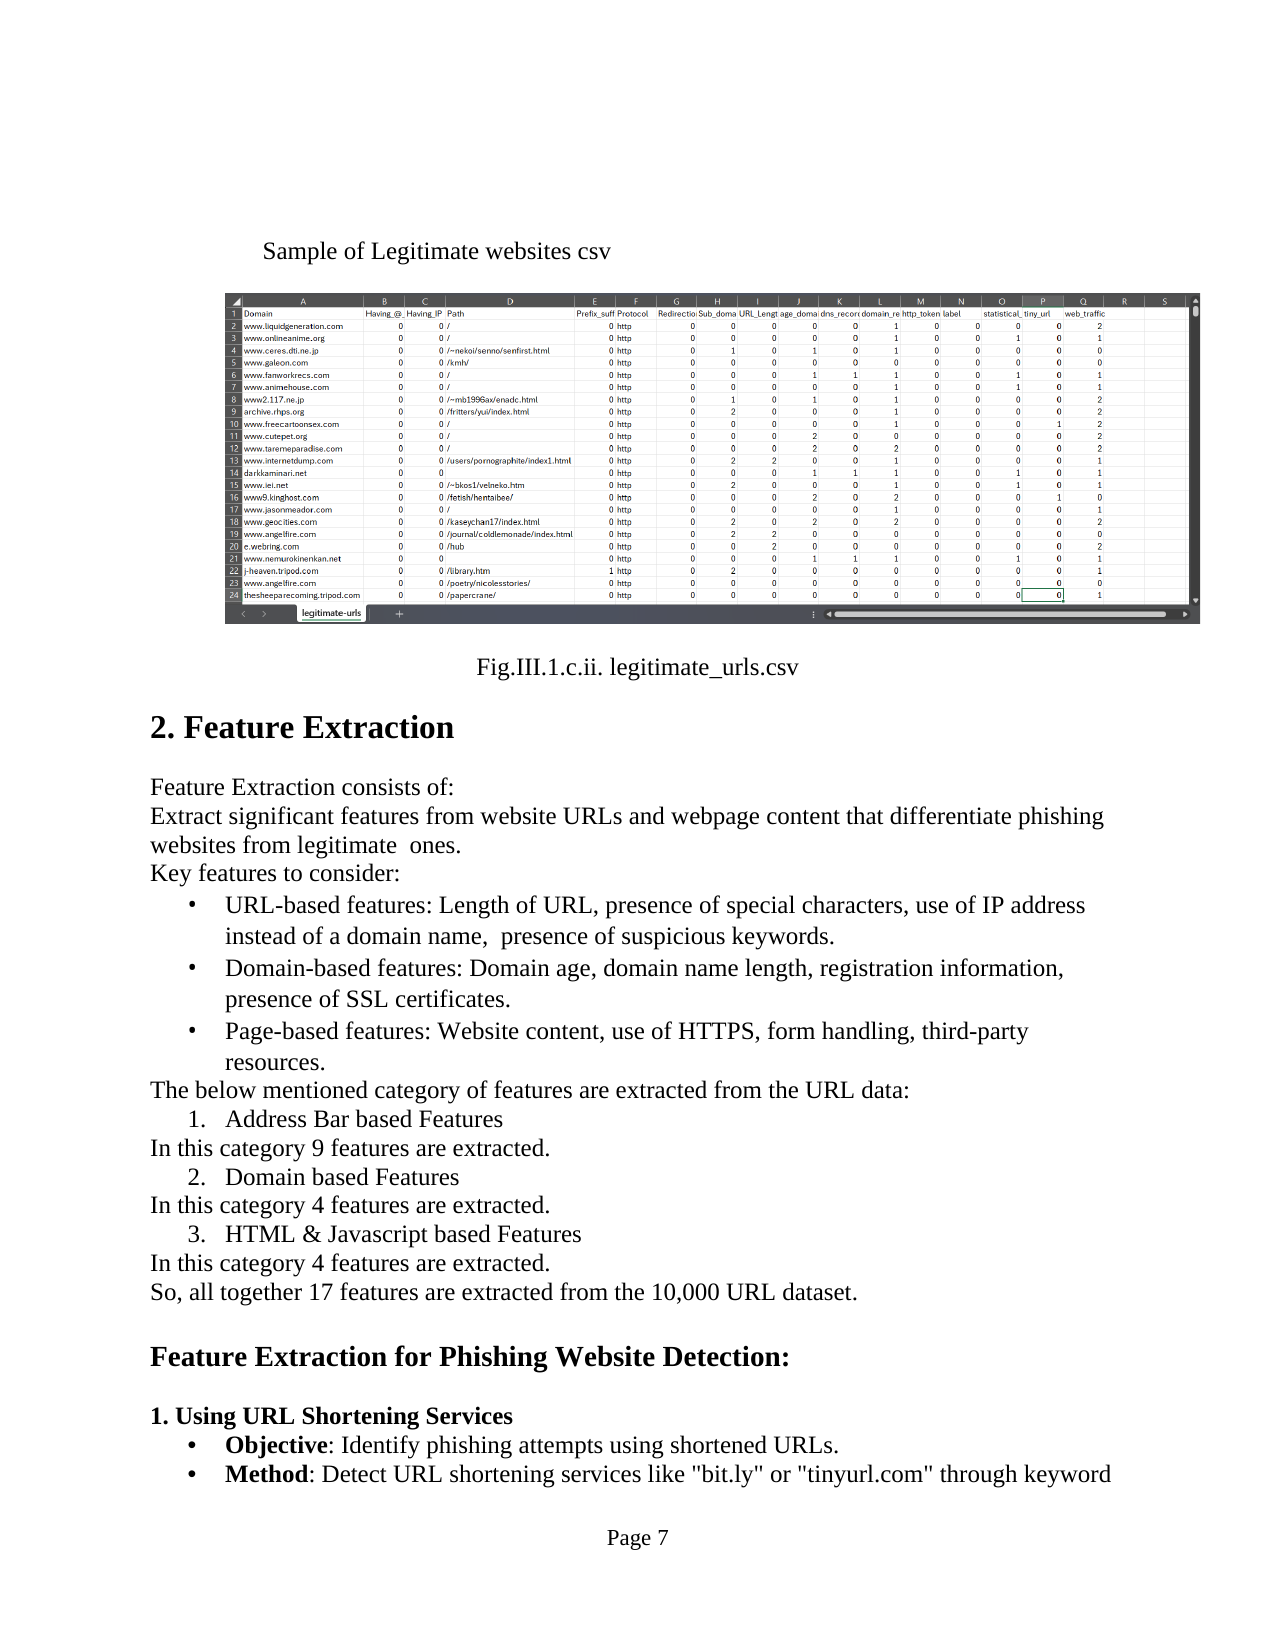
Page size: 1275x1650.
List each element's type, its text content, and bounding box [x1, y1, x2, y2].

text In this category 4 features are extracted. [150, 1191, 1125, 1219]
text 1. Using URL Shortening Services [150, 1401, 1125, 1430]
text Feature Extraction consists of: [150, 772, 1125, 801]
text Key features to consider: [150, 858, 1125, 887]
list Objective: Identify phishing attempts using shortened URLs. [187, 1430, 1125, 1459]
text So, all together 17 features are extracted from the 10,000 URL dataset. [150, 1277, 1125, 1306]
picture [225, 293, 1200, 624]
list URL-based features: Length of URL, presence of special characters, use of IP address instead of a domain name, presence of suspicious keywords. [187, 887, 1125, 950]
list Sample of Legitimate websites csv [262, 236, 1125, 265]
text Feature Extraction for Phishing Website Detection: [150, 1339, 1125, 1373]
text In this category 9 features are extracted. [150, 1133, 1125, 1162]
text Fig.III.1.c.ii. legitimate_urls.csv [150, 652, 1125, 681]
list Domain based Features [187, 1162, 1125, 1191]
list Address Bar based Features [187, 1104, 1125, 1133]
list Domain-based features: Domain age, domain name length, registration information, presence of SSL certificates. [187, 950, 1125, 1013]
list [187, 1459, 1125, 1488]
list HTML & Javascript based Features [187, 1219, 1125, 1248]
text The below mentioned category of features are extracted from the URL data: [150, 1076, 1125, 1104]
text Extract significant features from website URLs and webpage content that differentiate phishing websites from legitimate ones. [150, 801, 1125, 858]
list Page-based features: Website content, use of HTTPS, form handling, third-party resources. [187, 1013, 1125, 1076]
text In this category 4 features are extracted. [150, 1248, 1125, 1277]
text 2. Feature Extraction [150, 707, 1125, 746]
